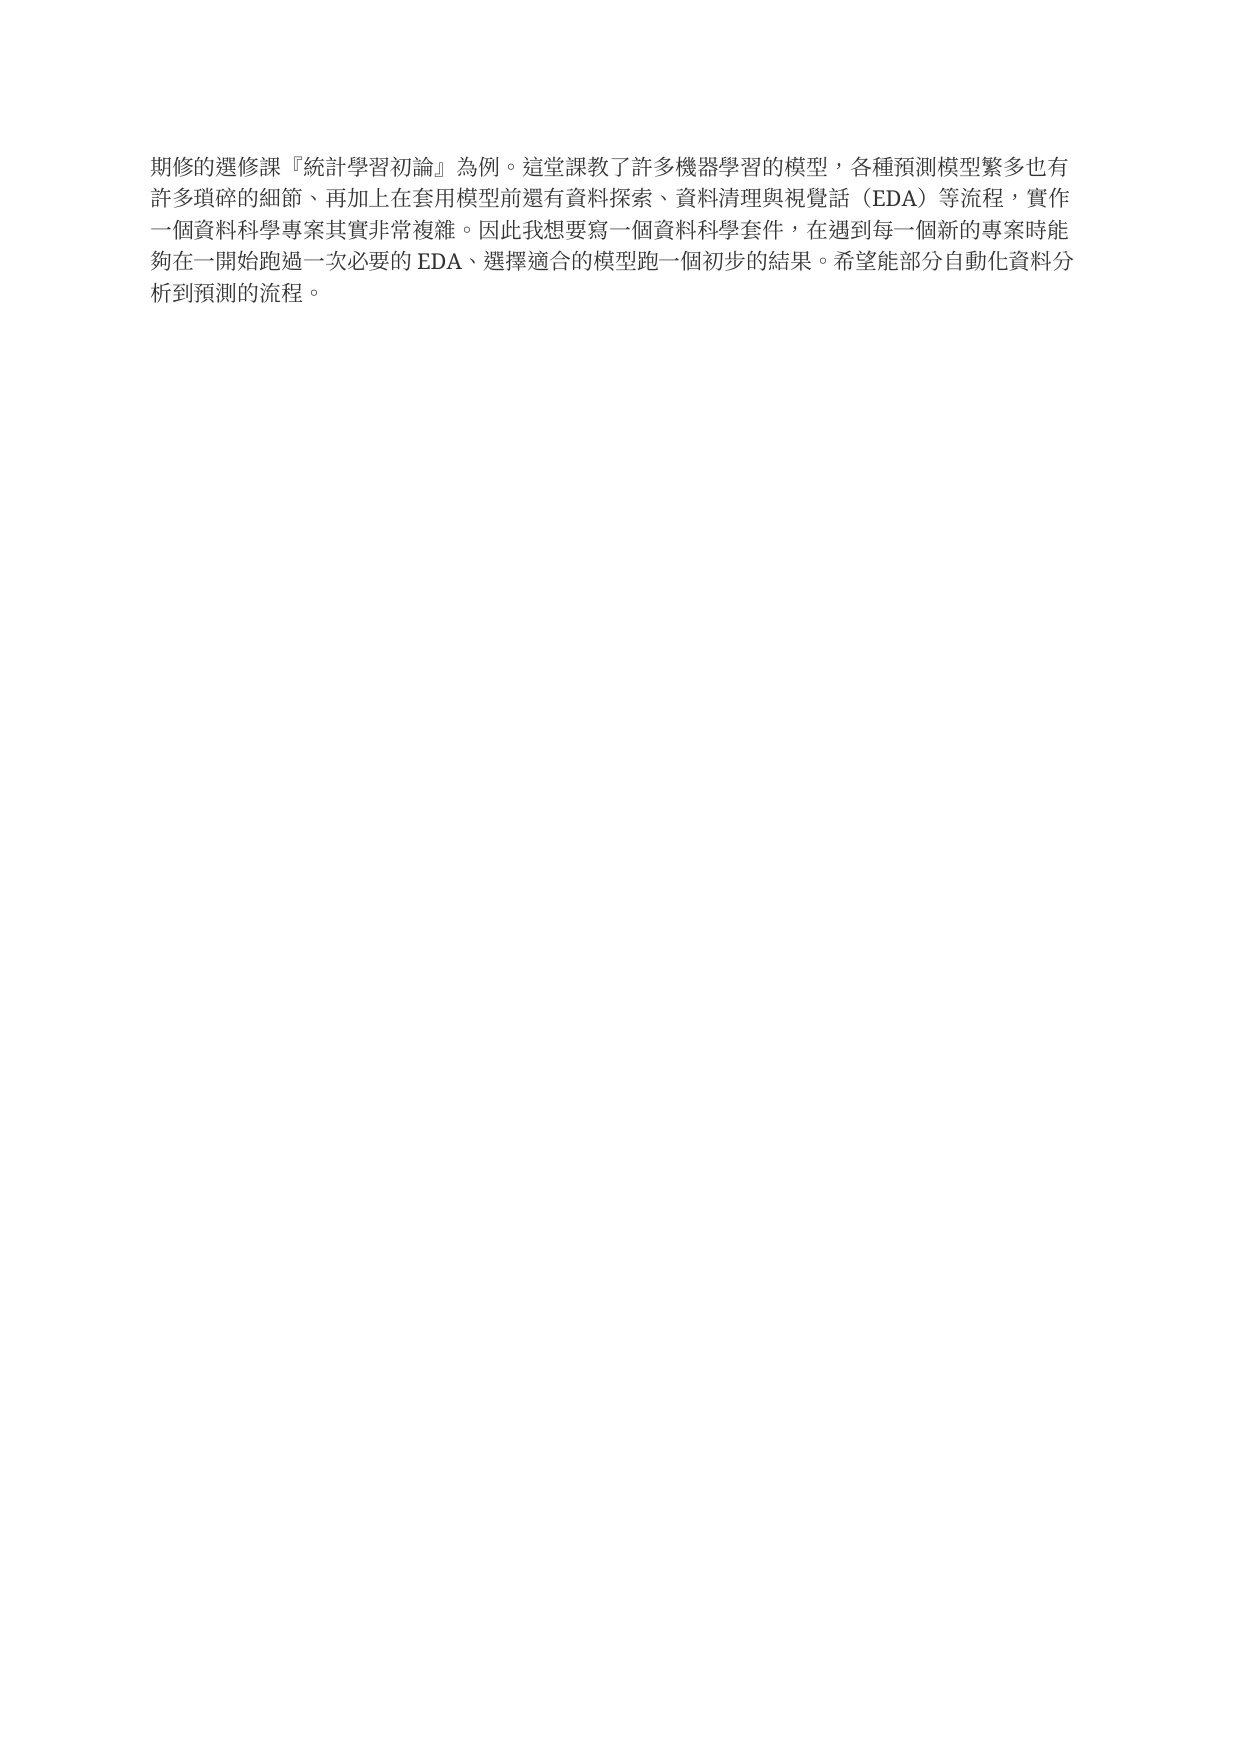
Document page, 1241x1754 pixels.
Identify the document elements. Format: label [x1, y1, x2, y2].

text [150, 150, 1090, 307]
